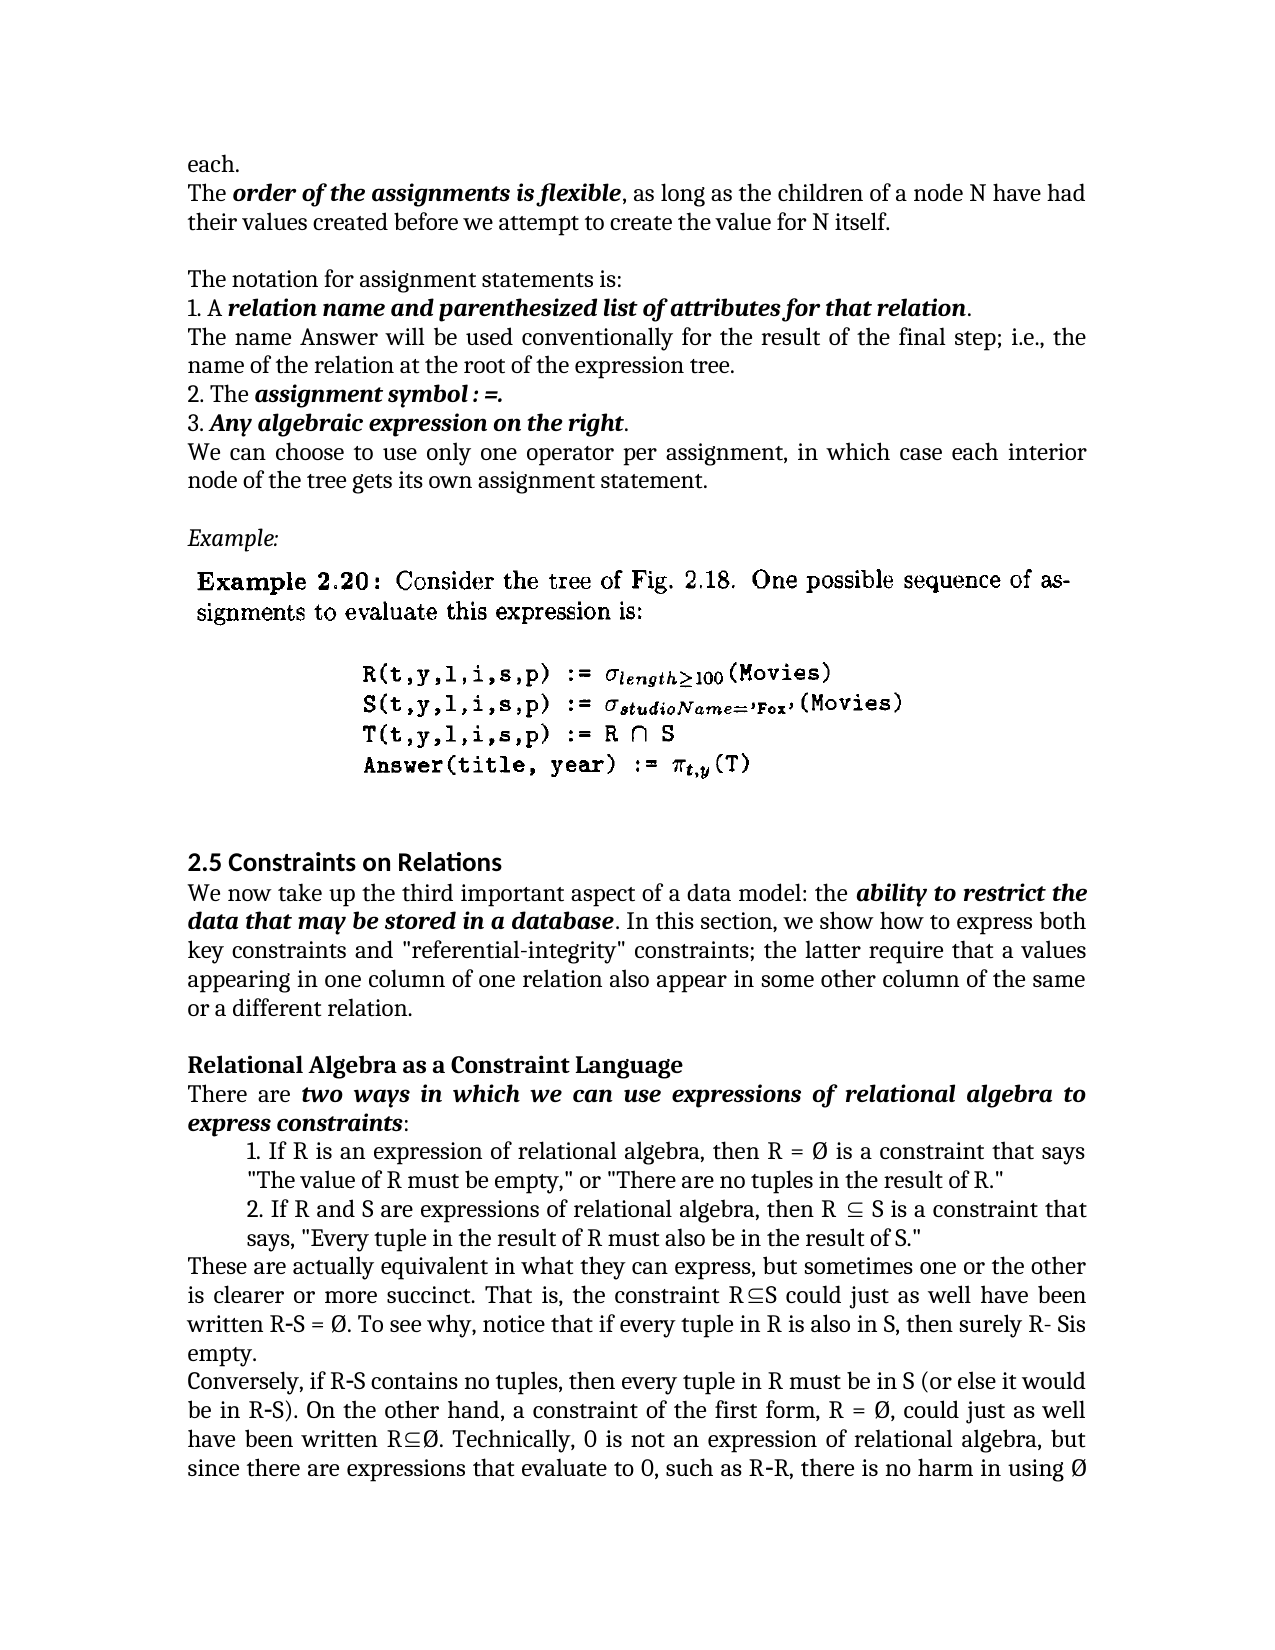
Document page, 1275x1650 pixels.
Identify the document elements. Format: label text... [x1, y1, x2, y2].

subtitle 2.5 Constraints on Relations [187, 845, 1087, 878]
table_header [176, 1051, 1099, 1482]
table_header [176, 150, 1099, 796]
picture [187, 552, 1088, 796]
text We now take up the third important aspect of a data model: the ability to restrict the data that may be stored in a database. In this section, we show how to express both key constraints and "referential-integrity" constraints; the latter require that a values appearing in one column of one relation also appear in some other column of the same or a different relation. [187, 878, 1087, 1022]
